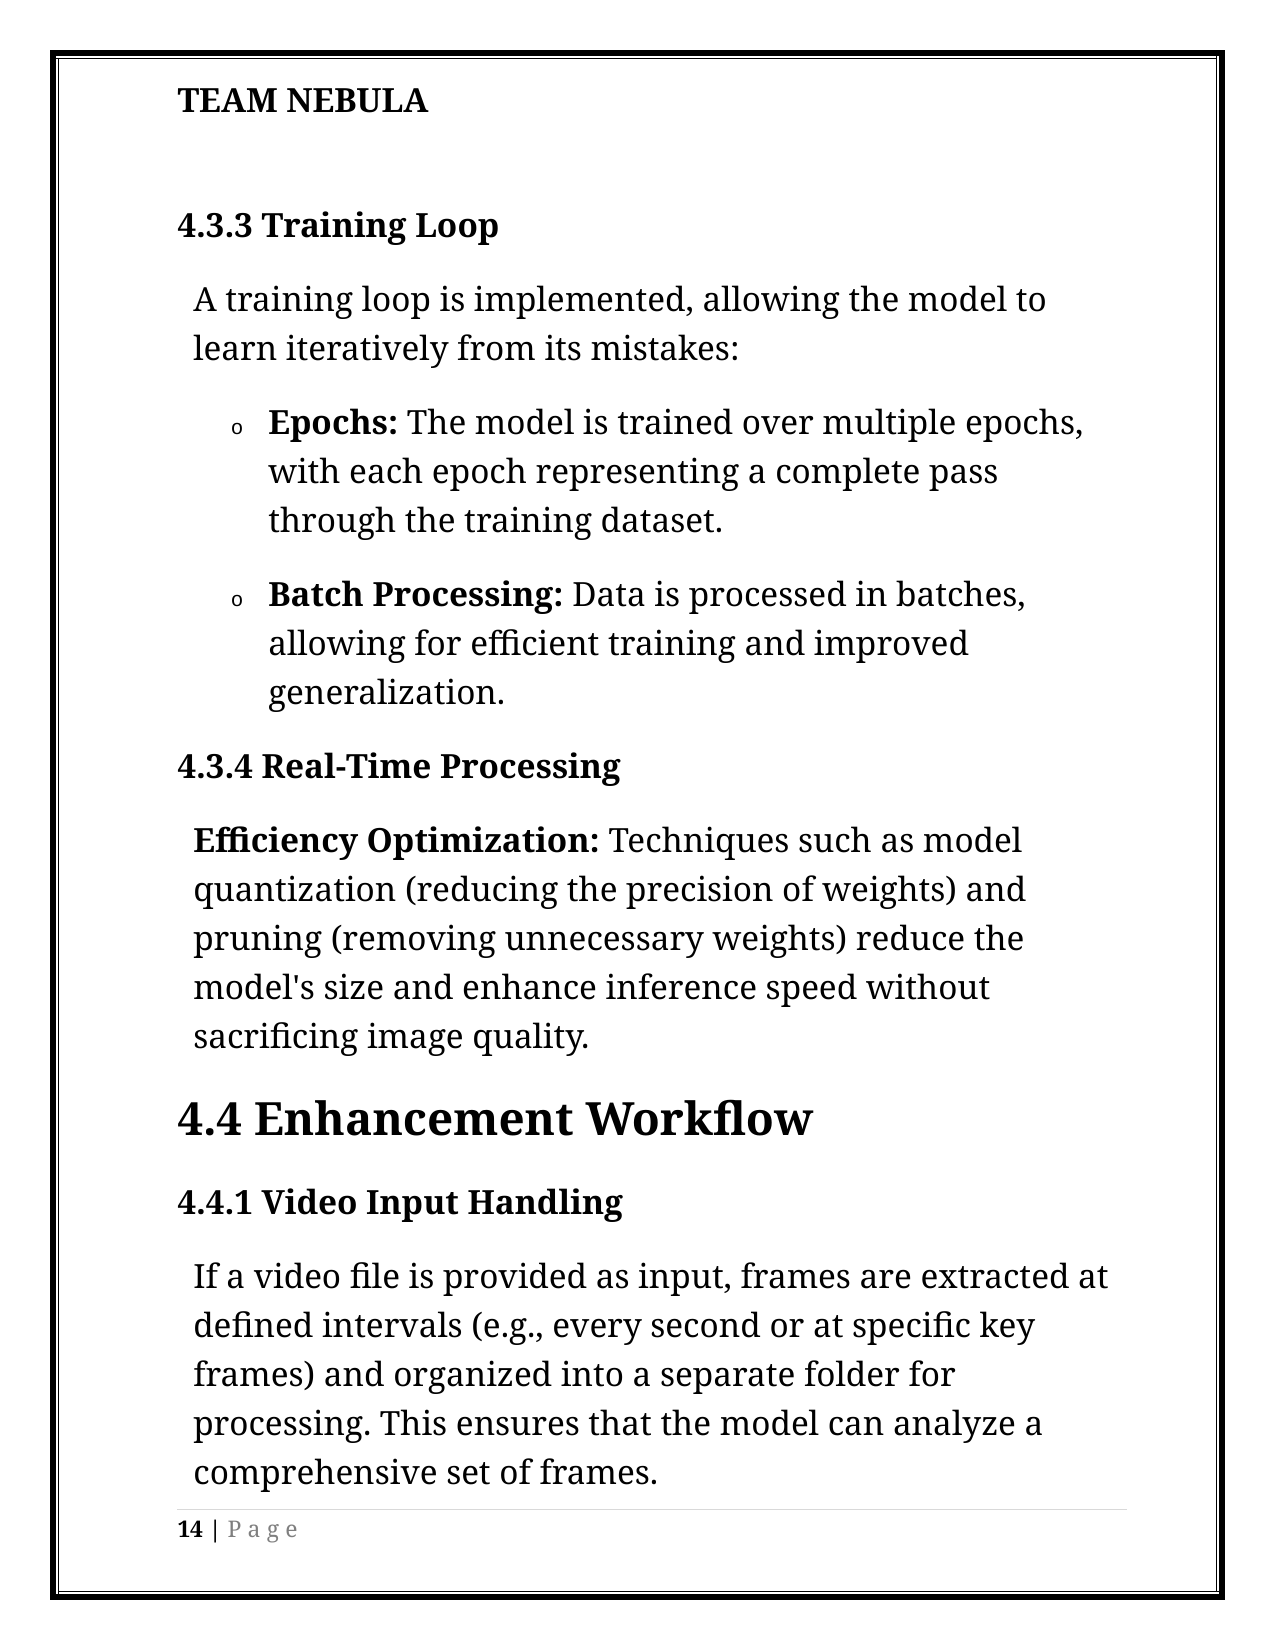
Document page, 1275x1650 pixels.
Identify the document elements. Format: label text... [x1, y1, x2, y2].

list Batch Processing: Data is processed in batches, allowing for efficient training and improved generalization. [231, 571, 1127, 714]
text Efficiency Optimization: Techniques such as model quantization (reducing the precision of weights) and pruning (removing unnecessary weights) reduce the model's size and enhance inference speed without sacrificing image quality. [193, 817, 1127, 1058]
subtitle 4.4 Enhancement Workflow [177, 1087, 1127, 1149]
text A training loop is implemented, allowing the model to learn iteratively from its mistakes: [193, 276, 1127, 371]
text 4.4.1 Video Input Handling [177, 1179, 1127, 1224]
list Epochs: The model is trained over multiple epochs, with each epoch representing a complete pass through the training dataset. [231, 399, 1127, 542]
text 4.3.4 Real-Time Processing [177, 743, 1127, 788]
text 4.3.3 Training Loop [177, 202, 1127, 248]
text If a video file is provided as input, frames are extracted at defined intervals (e.g., every second or at specific key frames) and organized into a separate folder for processing. This ensures that the model can analyze a comprehensive set of frames. [193, 1253, 1127, 1494]
